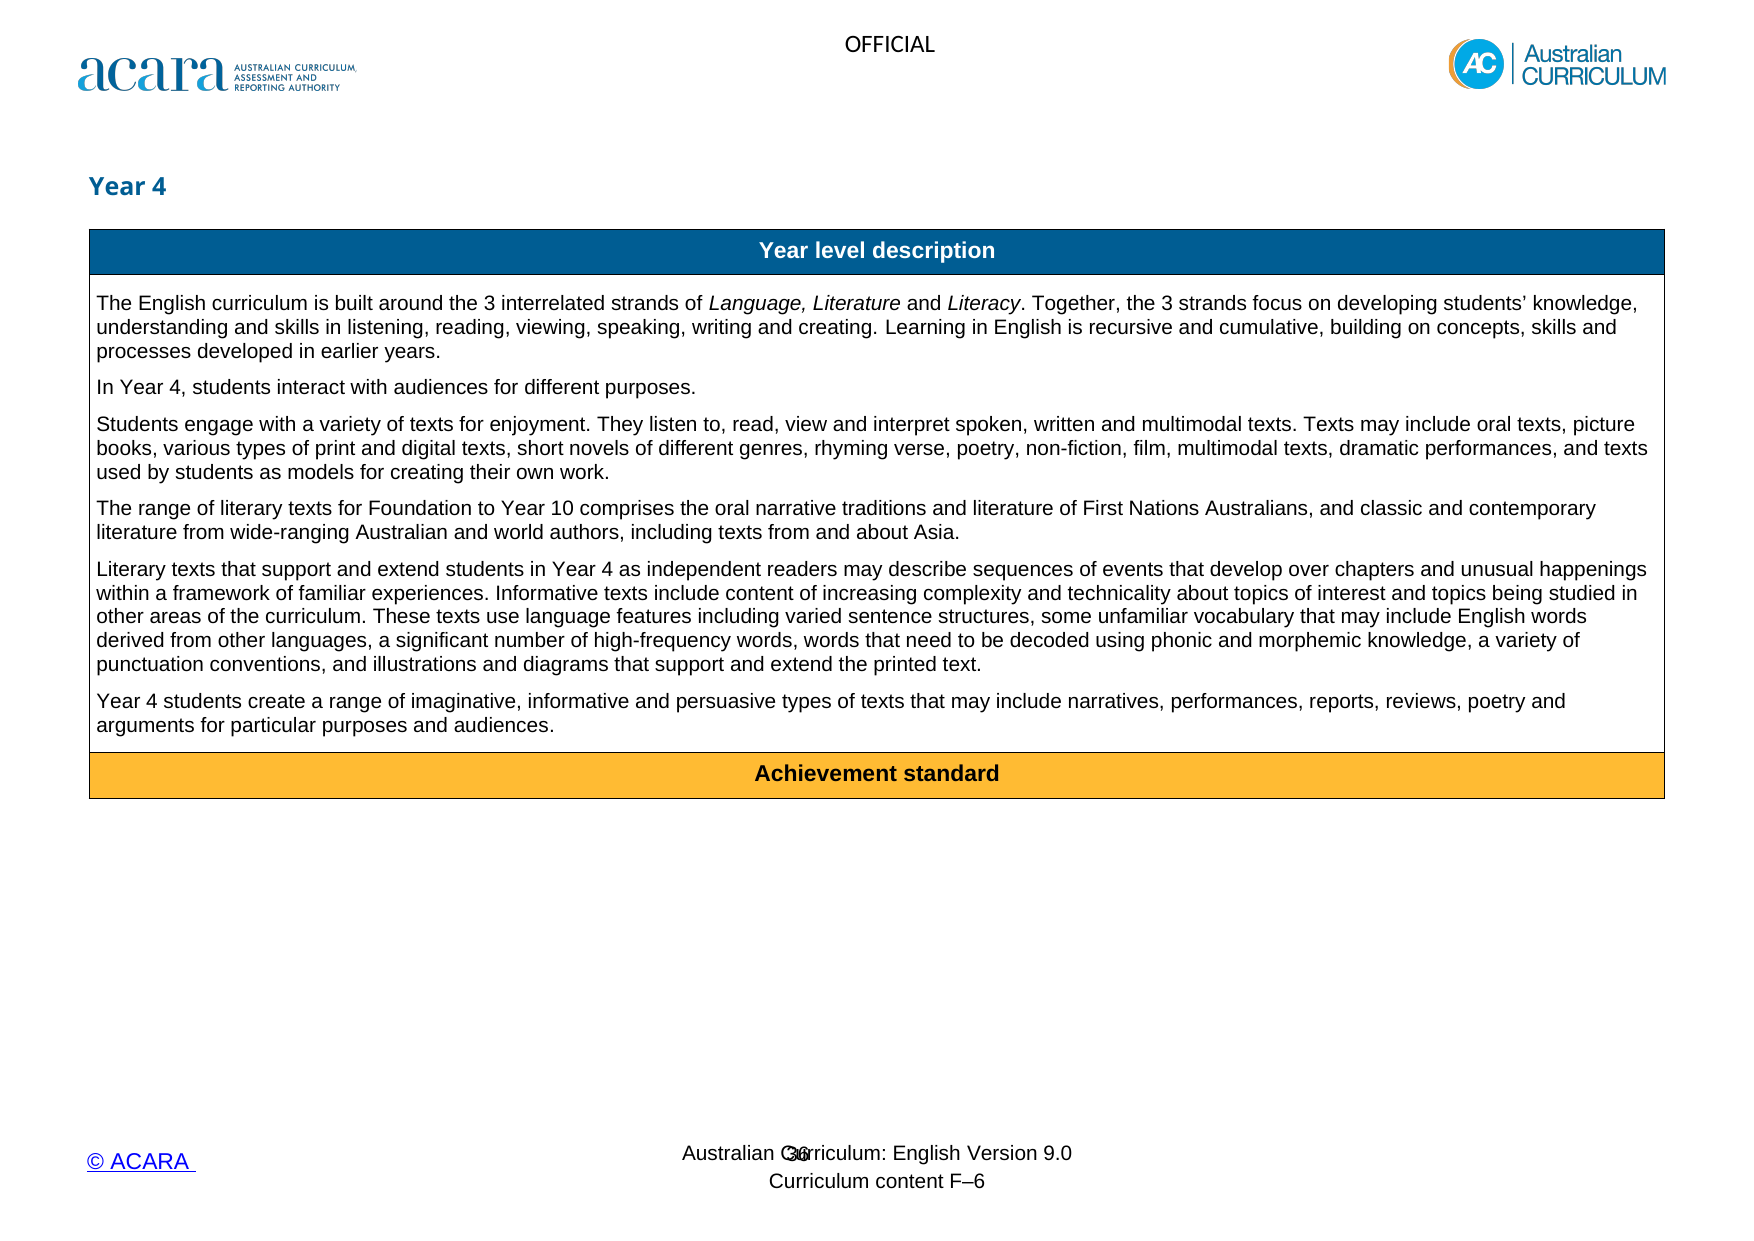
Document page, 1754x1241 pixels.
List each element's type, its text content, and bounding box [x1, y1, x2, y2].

picture [1487, 39, 1666, 89]
picture [1464, 53, 1495, 73]
table_cell The English curriculum is built around the 3 interrelated strands of Language, Literature and Literacy. Together, the 3 strands focus on developing students’ knowledge, understanding and skills in listening, reading, viewing, speaking, writing and creating. Learning in English is recursive and cumulative, building on concepts, skills and processes developed in earlier years. In Year 4, students interact with audiences for different purposes. Students engage with a variety of texts for enjoyment. They listen to, read, view and interpret spoken, written and multimodal texts. Texts may include oral texts, picture books, various types of print and digital texts, short novels of different genres, rhyming verse, poetry, non-fiction, film, multimodal texts, dramatic performances, and texts used by students as models for creating their own work. The range of literary texts for Foundation to Year 10 comprises the oral narrative traditions and literature of First Nations Australians, and classic and contemporary literature from wide-ranging Australian and world authors, including texts from and about Asia. Literary texts that support and extend students in Year 4 as independent readers may describe sequences of events that develop over chapters and unusual happenings within a framework of familiar experiences. Informative texts include content of increasing complexity and technicality about topics of interest and topics being studied in other areas of the curriculum. These texts use language features including varied sentence structures, some unfamiliar vocabulary that may include English words derived from other languages, a significant number of high-frequency words, words that need to be decoded using phonic and morphemic knowledge, a variety of punctuation conventions, and illustrations and diagrams that support and extend the printed text. Year 4 students create a range of imaginative, informative and persuasive types of texts that may include narratives, performances, reports, reviews, poetry and arguments for particular purposes and audiences. [90, 275, 1664, 752]
picture [1448, 39, 1471, 89]
table_header Year level description [90, 230, 1664, 274]
subtitle Year 4 [89, 168, 1665, 203]
picture [78, 58, 357, 91]
table_cell Achievement standard [90, 753, 1664, 798]
